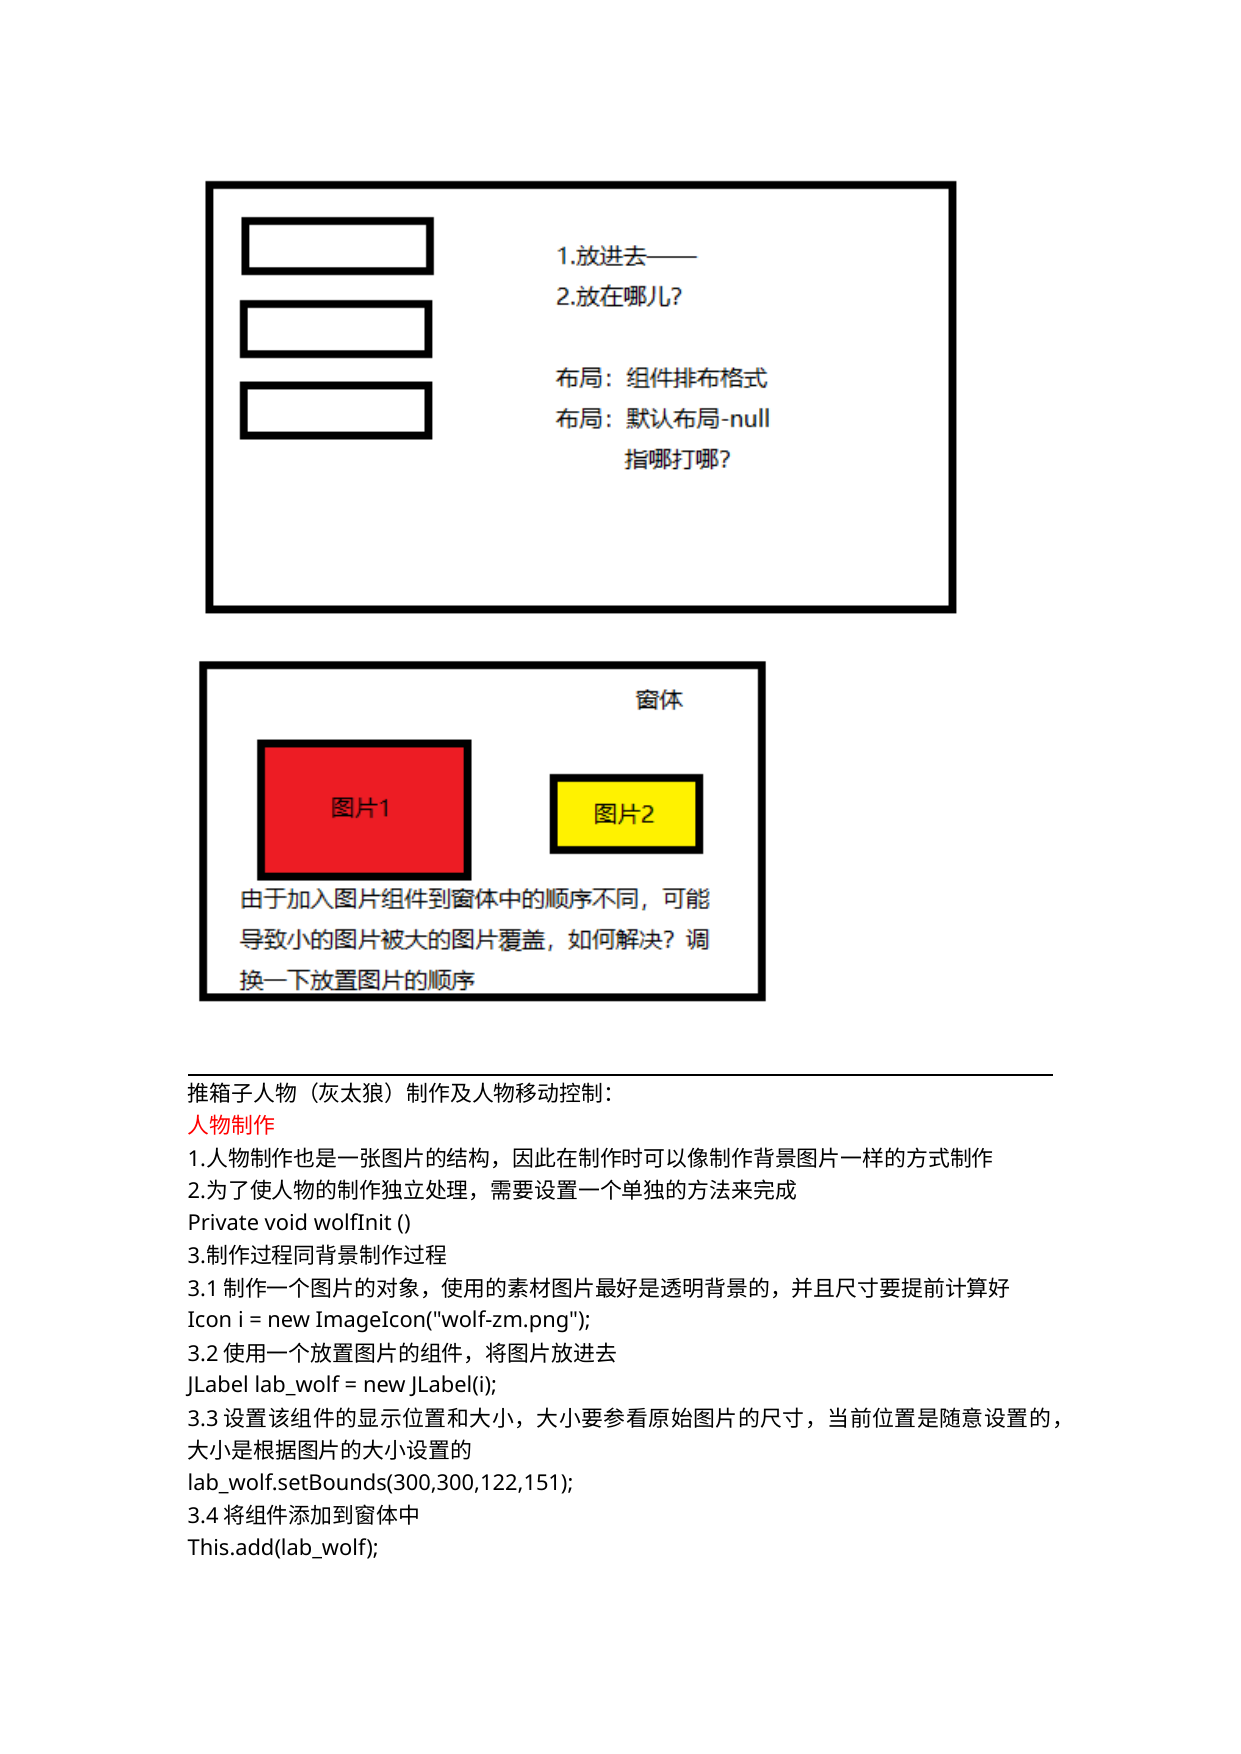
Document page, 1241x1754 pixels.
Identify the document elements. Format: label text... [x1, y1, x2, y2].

text This.add(lab_wolf); [187, 1531, 1053, 1563]
text 3.3设置该组件的显示位置和大小，大小要参看原始图片的尺寸，当前位置是随意设置的，大小是根据图片的大小设置的 [187, 1401, 1053, 1466]
text 3.4将组件添加到窗体中 [187, 1498, 1053, 1531]
picture [187, 649, 777, 1014]
text 2.为了使人物的制作独立处理，需要设置一个单独的方法来完成 [187, 1173, 1053, 1206]
text Private void wolfInit () [187, 1206, 1053, 1238]
picture [187, 162, 977, 634]
text JLabel lab_wolf = new JLabel(i); [187, 1368, 1053, 1401]
text 3.1制作一个图片的对象，使用的素材图片最好是透明背景的，并且尺寸要提前计算好 [187, 1271, 1053, 1303]
text 3.2使用一个放置图片的组件，将图片放进去 [187, 1336, 1053, 1368]
text 1.人物制作也是一张图片的结构，因此在制作时可以像制作背景图片一样的方式制作 [187, 1141, 1053, 1173]
text Icon i = new ImageIcon("wolf-zm.png"); [187, 1303, 1053, 1336]
text 推箱子人物（灰太狼）制作及人物移动控制： [187, 1076, 1053, 1108]
text lab_wolf.setBounds(300,300,122,151); [187, 1466, 1053, 1498]
text 3.制作过程同背景制作过程 [187, 1238, 1053, 1271]
text 人物制作 [187, 1108, 1053, 1141]
